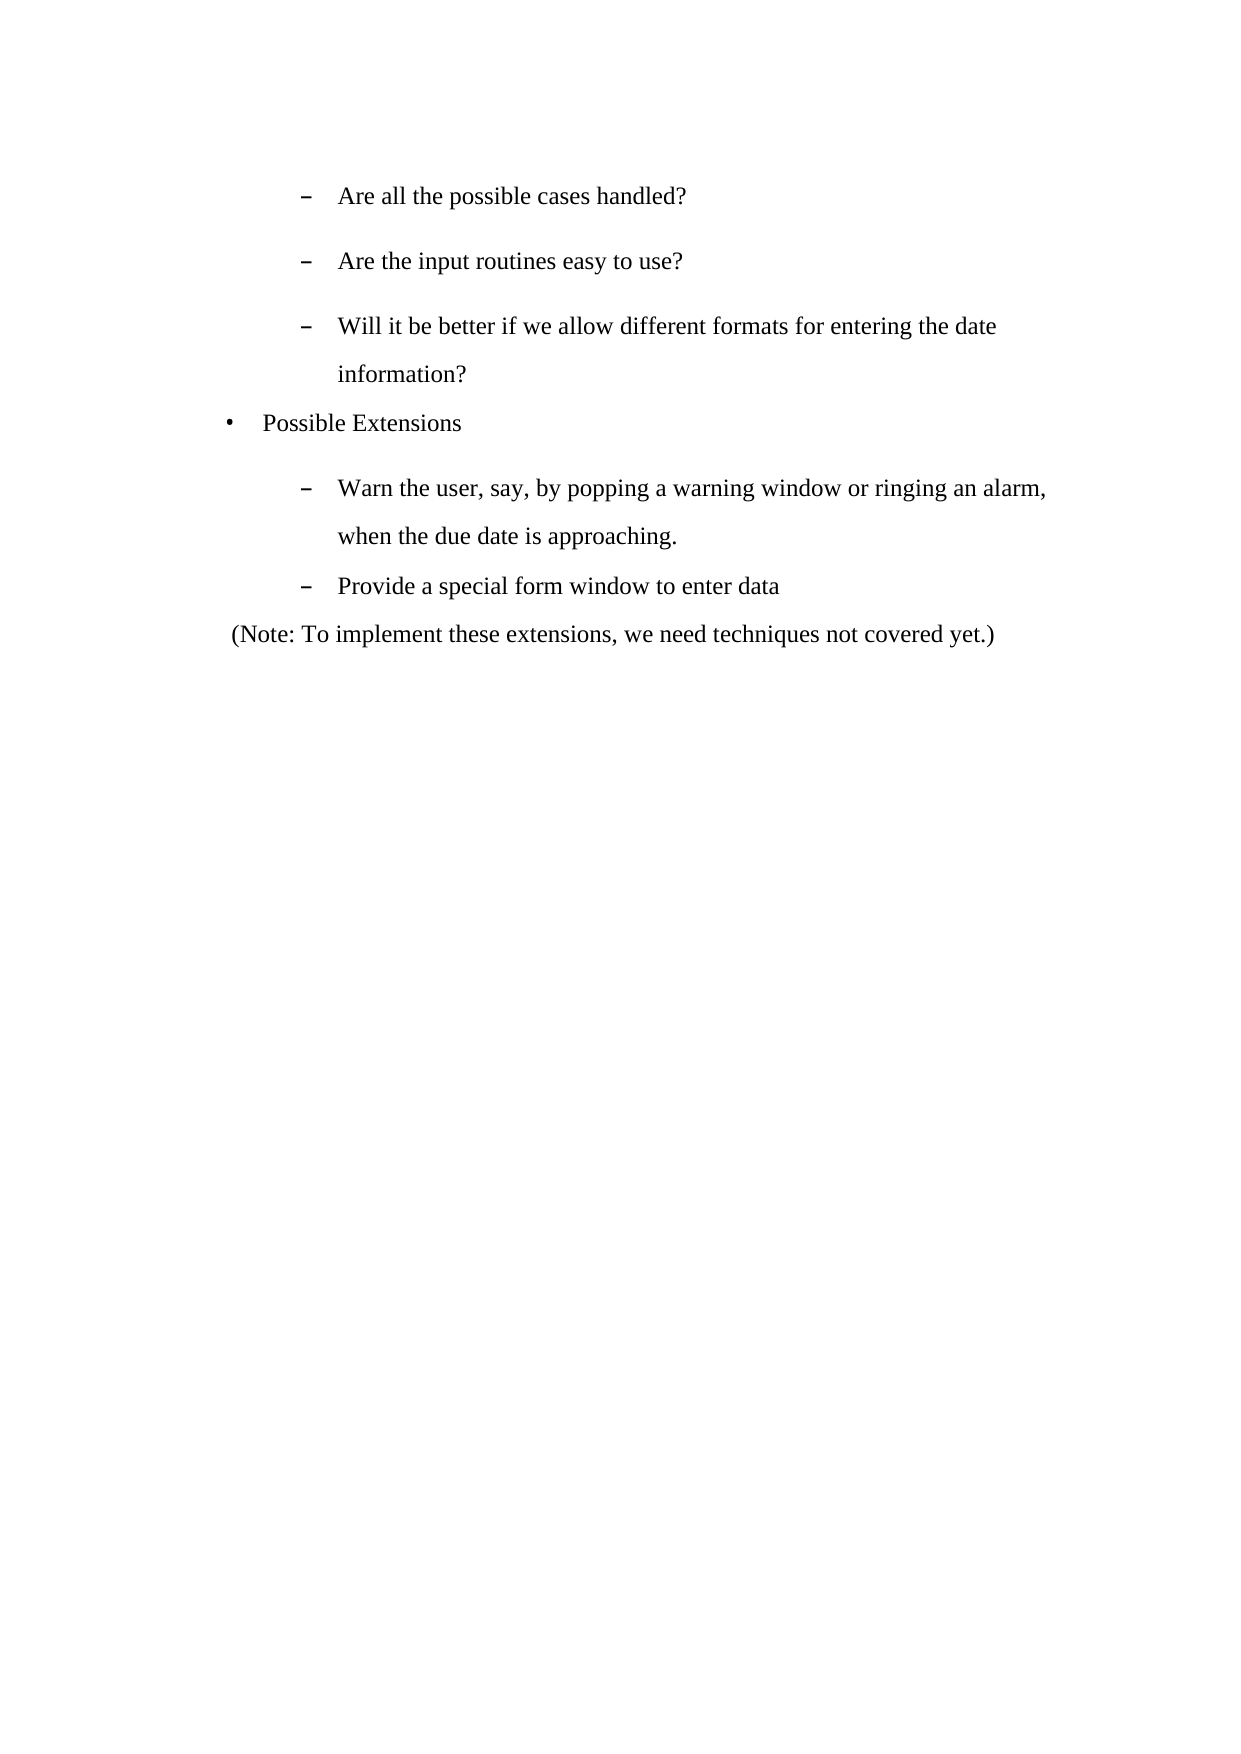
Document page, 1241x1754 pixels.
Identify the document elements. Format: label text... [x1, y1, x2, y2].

list Will it be better if we allow different formats for entering the date information? [300, 292, 1053, 389]
list Provide a special form window to enter data [300, 552, 1053, 617]
list Possible Extensions [225, 389, 1053, 454]
text (Note: To implement these extensions, we need techniques not covered yet.) [187, 617, 1053, 649]
list Are all the possible cases handled? [300, 162, 1053, 227]
list Are the input routines easy to use? [300, 227, 1053, 292]
list Warn the user, say, by popping a warning window or ringing an alarm, when the due date is approaching. [300, 454, 1053, 552]
